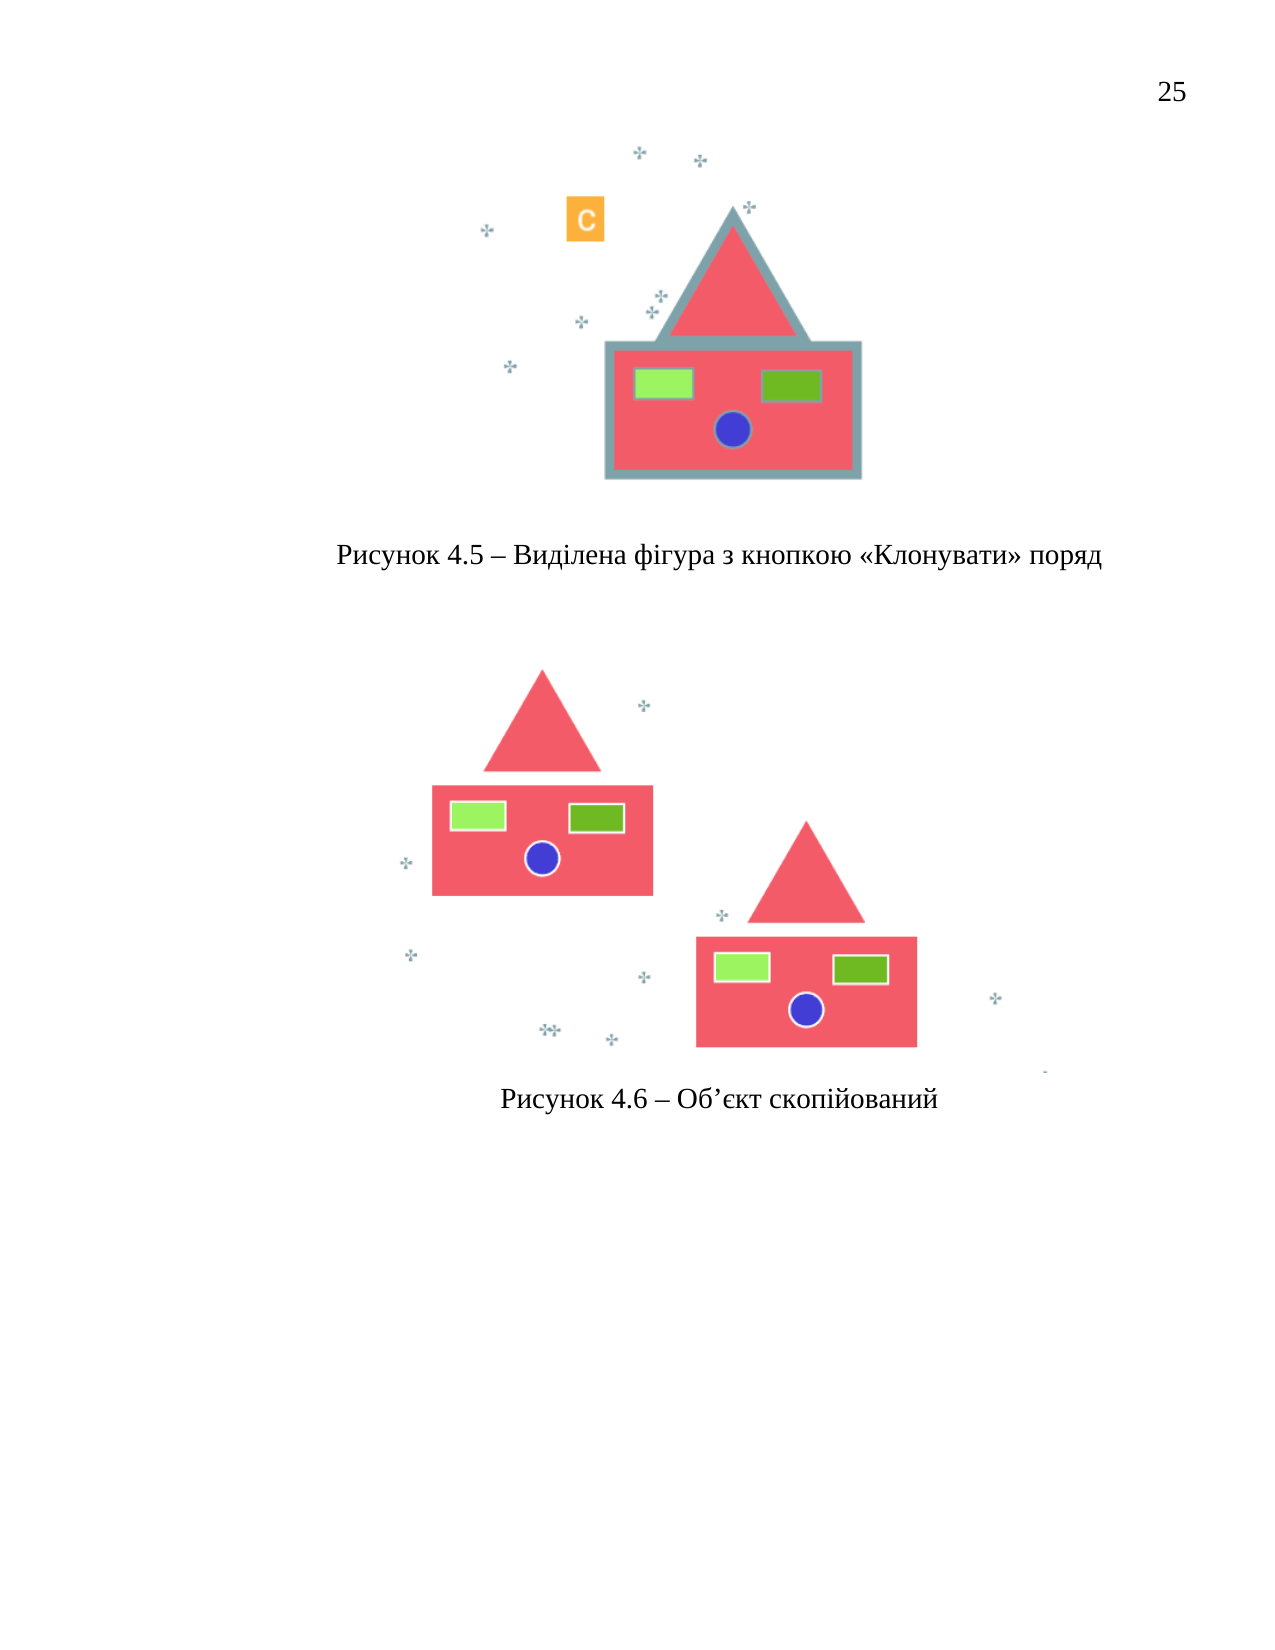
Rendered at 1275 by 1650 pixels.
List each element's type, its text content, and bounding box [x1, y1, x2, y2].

text Рисунок 4.6 – Об’єкт скопійований [177, 1081, 1186, 1115]
text Рисунок 4.5 – Виділена фігура з кнопкою «Клонувати» поряд [177, 537, 1186, 571]
picture [464, 141, 974, 529]
picture [345, 662, 1094, 1073]
